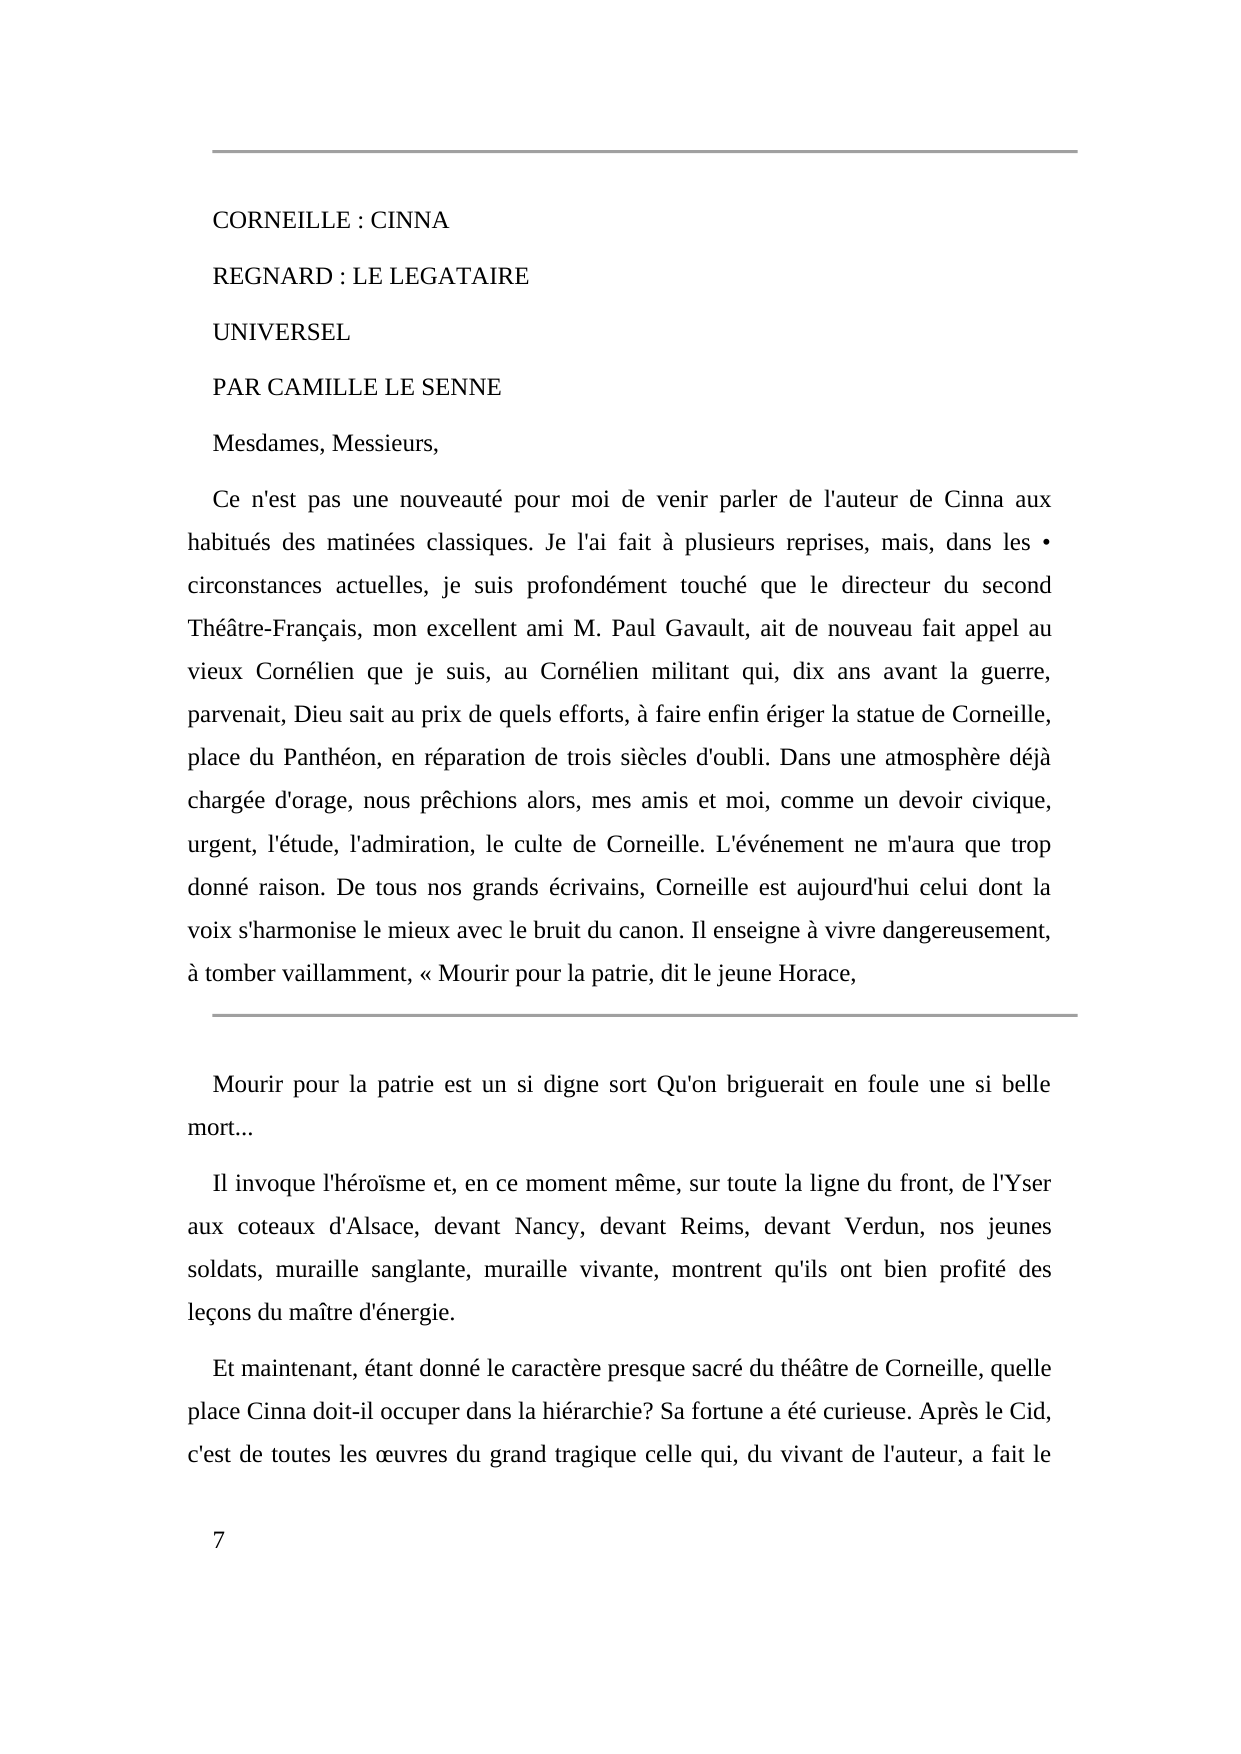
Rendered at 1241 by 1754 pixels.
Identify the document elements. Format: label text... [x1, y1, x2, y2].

text PAR CAMILLE LE SENNE [187, 372, 1053, 401]
text Mourir pour la patrie est un si digne sort Qu'on briguerait en foule une si belle mort... [187, 1069, 1053, 1141]
text CORNEILLE : CINNA [187, 206, 1053, 234]
text Ce n'est pas une nouveauté pour moi de venir parler de l'auteur de Cinna aux habitués des matinées classiques. Je l'ai fait à plusieurs reprises, mais, dans les • circonstances actuelles, je suis profondément touché que le directeur du second Théâtre-Français, mon excellent ami M. Paul Gavault, ait de nouveau fait appel au vieux Cornélien que je suis, au Cornélien militant qui, dix ans avant la guerre, parvenait, Dieu sait au prix de quels efforts, à faire enfin ériger la statue de Corneille, place du Panthéon, en réparation de trois siècles d'oubli. Dans une atmosphère déjà chargée d'orage, nous prêchions alors, mes amis et moi, comme un devoir civique, urgent, l'étude, l'admiration, le culte de Corneille. L'événement ne m'aura que trop donné raison. De tous nos grands écrivains, Corneille est aujourd'hui celui dont la voix s'harmonise le mieux avec le bruit du canon. Il enseigne à vivre dangereusement, à tomber vaillamment, « Mourir pour la patrie, dit le jeune Horace, [187, 484, 1053, 987]
text Mesdames, Messieurs, [187, 428, 1053, 457]
text REGNARD : LE LEGATAIRE [187, 261, 1053, 290]
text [187, 1353, 1053, 1468]
text UNIVERSEL [187, 317, 1053, 346]
text Il invoque l'héroïsme et, en ce moment même, sur toute la ligne du front, de l'Yser aux coteaux d'Alsace, devant Nancy, devant Reims, devant Verdun, nos jeunes soldats, muraille sanglante, muraille vivante, montrent qu'ils ont bien profité des leçons du maître d'énergie. [187, 1168, 1053, 1326]
